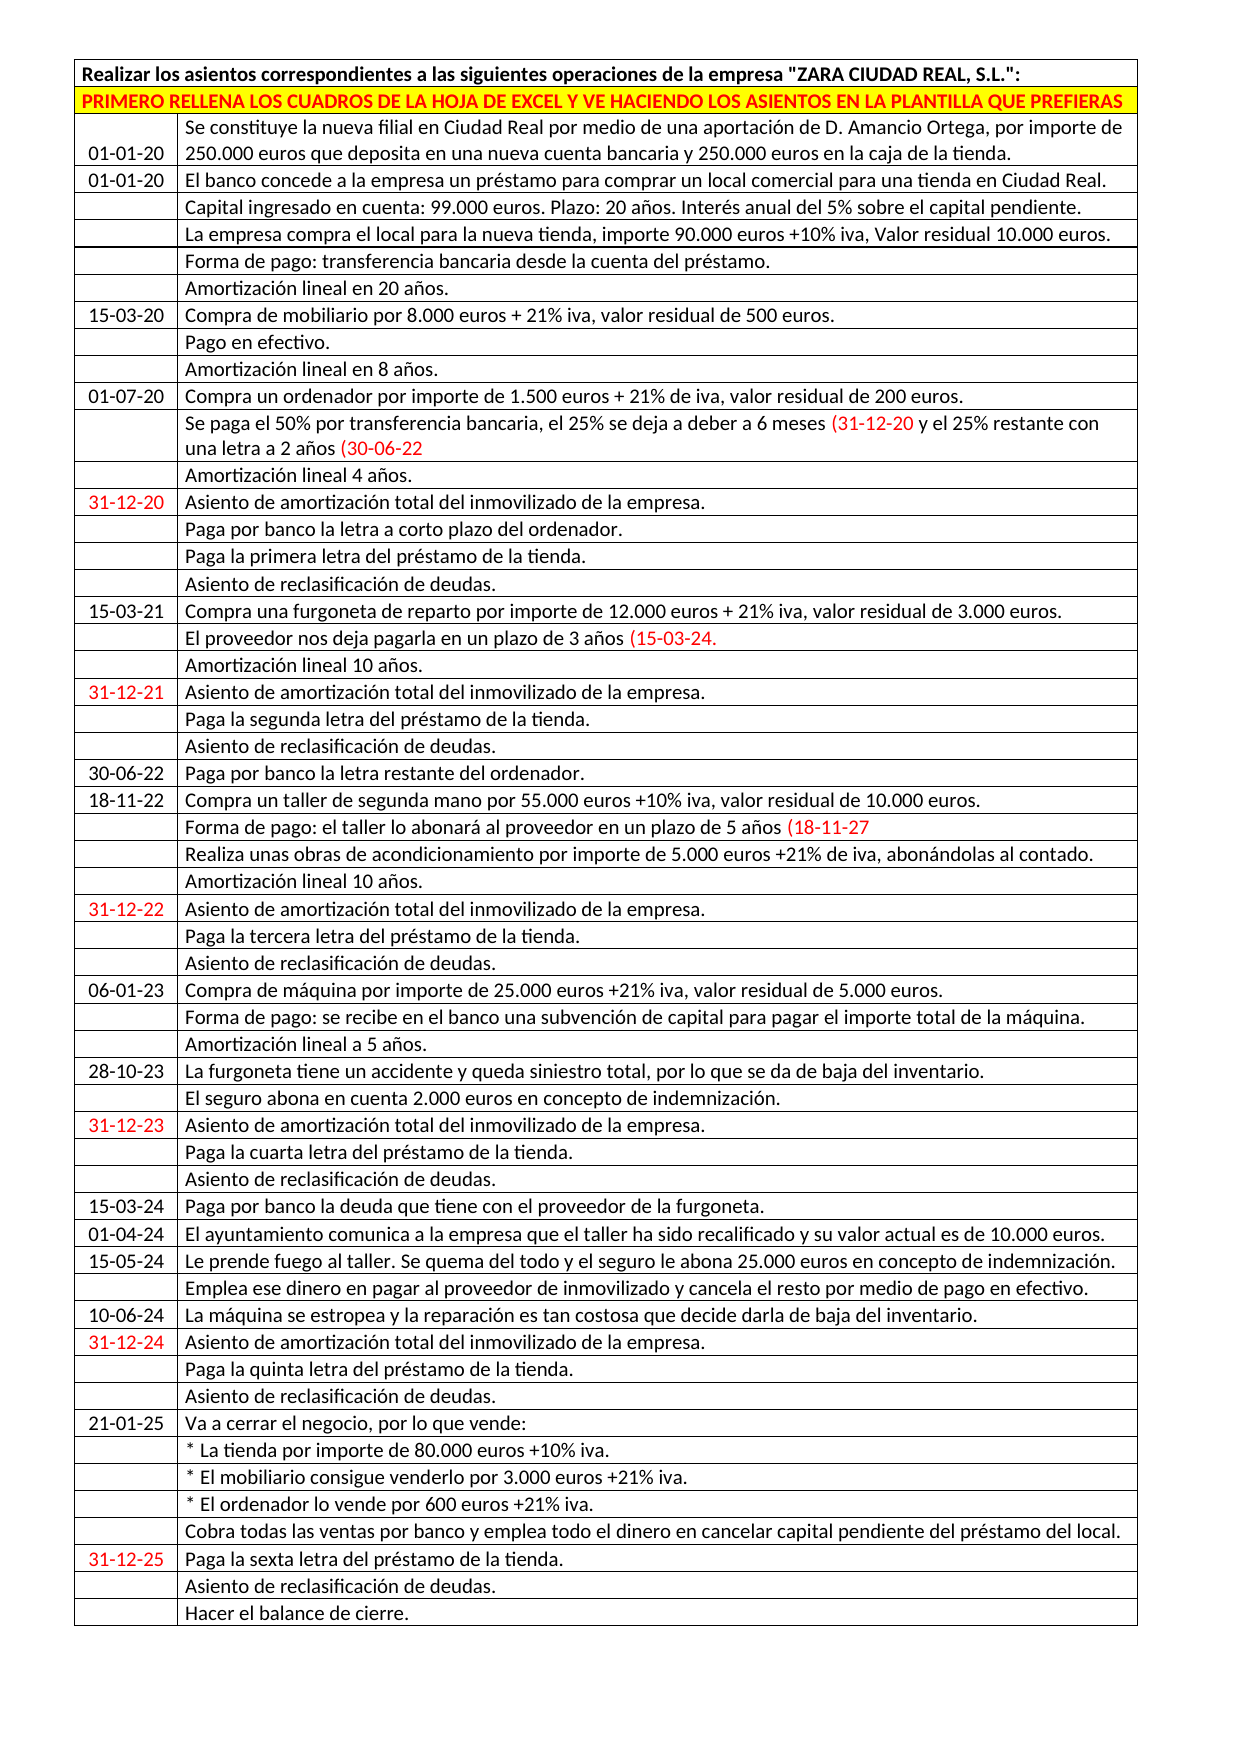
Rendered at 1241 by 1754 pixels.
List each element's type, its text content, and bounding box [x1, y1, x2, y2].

table_cell Paga la segunda letra del préstamo de la tienda. [178, 706, 1137, 732]
table_cell Asiento de reclasificación de deudas. [178, 1166, 1137, 1192]
table_cell Amortización lineal a 5 años. [178, 1031, 1137, 1057]
table_cell Capital ingresado en cuenta: 99.000 euros. Plazo: 20 años. Interés anual del 5% sobre el capital pendiente. [178, 193, 1137, 219]
table_cell 01-01-20 [75, 166, 177, 192]
table_cell 31-12-21 [75, 679, 177, 704]
table_cell Compra una furgoneta de reparto por importe de 12.000 euros + 21% iva, valor residual de 3.000 euros. [178, 597, 1137, 623]
table_cell Hacer el balance de cierre. [178, 1599, 1137, 1625]
table_cell Paga la quinta letra del préstamo de la tienda. [178, 1356, 1137, 1382]
table_cell Se paga el 50% por transferencia bancaria, el 25% se deja a deber a 6 meses (31-12-20 y el 25% restante con una letra a 2 años (30-06-22 [178, 410, 1137, 461]
table_cell [75, 1599, 177, 1625]
table_cell Asiento de reclasificación de deudas. [178, 1572, 1137, 1598]
table_cell [75, 1491, 177, 1517]
table_cell 01-01-20 [75, 114, 177, 165]
table_cell * El mobiliario consigue venderlo por 3.000 euros +21% iva. [178, 1464, 1137, 1490]
table_cell PRIMERO RELLENA LOS CUADROS DE LA HOJA DE EXCEL Y VE HACIENDO LOS ASIENTOS EN LA PLANTILLA QUE PREFIERAS [75, 87, 1137, 113]
table_cell Cobra todas las ventas por banco y emplea todo el dinero en cancelar capital pendiente del préstamo del local. [178, 1518, 1137, 1544]
table_cell Asiento de amortización total del inmovilizado de la empresa. [178, 679, 1137, 704]
table_cell 31-12-24 [75, 1329, 177, 1354]
table_cell [75, 706, 177, 732]
table_cell 28-10-23 [75, 1058, 177, 1084]
table_cell Forma de pago: se recibe en el banco una subvención de capital para pagar el importe total de la máquina. [178, 1004, 1137, 1029]
table_cell Amortización lineal 10 años. [178, 651, 1137, 677]
table_cell Paga por banco la letra restante del ordenador. [178, 760, 1137, 786]
table_cell 10-06-24 [75, 1301, 177, 1327]
table_cell [75, 624, 177, 650]
table_cell [75, 1383, 177, 1409]
table_cell Asiento de reclasificación de deudas. [178, 733, 1137, 759]
table_cell Se constituye la nueva filial en Ciudad Real por medio de una aportación de D. Amancio Ortega, por importe de 250.000 euros que deposita en una nueva cuenta bancaria y 250.000 euros en la caja de la tienda. [178, 114, 1137, 165]
table_cell [75, 543, 177, 569]
table_cell La máquina se estropea y la reparación es tan costosa que decide darla de baja del inventario. [178, 1301, 1137, 1327]
table_cell 18-11-22 [75, 787, 177, 813]
table_cell 15-03-20 [75, 302, 177, 328]
table_cell [75, 193, 177, 219]
table_cell El banco concede a la empresa un préstamo para comprar un local comercial para una tienda en Ciudad Real. [178, 166, 1137, 192]
table_cell 30-06-22 [75, 760, 177, 786]
table_cell Le prende fuego al taller. Se quema del todo y el seguro le abona 25.000 euros en concepto de indemnización. [178, 1247, 1137, 1273]
table_cell La empresa compra el local para la nueva tienda, importe 90.000 euros +10% iva, Valor residual 10.000 euros. [178, 220, 1137, 246]
table_cell 31-12-20 [75, 489, 177, 515]
table_cell [75, 1274, 177, 1300]
table_cell Compra de mobiliario por 8.000 euros + 21% iva, valor residual de 500 euros. [178, 302, 1137, 328]
table_cell [75, 814, 177, 840]
table_cell Amortización lineal en 20 años. [178, 275, 1137, 301]
table_cell [75, 356, 177, 382]
table_cell * El ordenador lo vende por 600 euros +21% iva. [178, 1491, 1137, 1517]
table_cell [75, 841, 177, 867]
table_cell [75, 1518, 177, 1544]
table_cell [75, 1085, 177, 1111]
table_header Realizar los asientos correspondientes a las siguientes operaciones de la empresa "ZARA CIUDAD REAL, S.L.": [75, 60, 1137, 86]
table_cell [75, 1004, 177, 1029]
table_cell Asiento de amortización total del inmovilizado de la empresa. [178, 1112, 1137, 1138]
table_cell [75, 922, 177, 948]
table_cell [75, 733, 177, 759]
table_cell [75, 1031, 177, 1057]
table_cell Forma de pago: el taller lo abonará al proveedor en un plazo de 5 años (18-11-27 [178, 814, 1137, 840]
table_cell * La tienda por importe de 80.000 euros +10% iva. [178, 1437, 1137, 1463]
table_cell [75, 1356, 177, 1382]
table_cell Paga la cuarta letra del préstamo de la tienda. [178, 1139, 1137, 1165]
table_cell El proveedor nos deja pagarla en un plazo de 3 años (15-03-24. [178, 624, 1137, 650]
table_cell El seguro abona en cuenta 2.000 euros en concepto de indemnización. [178, 1085, 1137, 1111]
table_cell Asiento de amortización total del inmovilizado de la empresa. [178, 1329, 1137, 1354]
table_cell Compra un ordenador por importe de 1.500 euros + 21% de iva, valor residual de 200 euros. [178, 383, 1137, 409]
table_cell Asiento de reclasificación de deudas. [178, 949, 1137, 975]
table_cell Paga la sexta letra del préstamo de la tienda. [178, 1545, 1137, 1571]
table_cell [75, 651, 177, 677]
table_cell [75, 1139, 177, 1165]
table_cell Paga por banco la deuda que tiene con el proveedor de la furgoneta. [178, 1193, 1137, 1219]
table_cell 31-12-25 [75, 1545, 177, 1571]
table_cell Paga la primera letra del préstamo de la tienda. [178, 543, 1137, 569]
table_cell Realiza unas obras de acondicionamiento por importe de 5.000 euros +21% de iva, abonándolas al contado. [178, 841, 1137, 867]
table_cell Amortización lineal 4 años. [178, 462, 1137, 488]
table_cell 31-12-22 [75, 895, 177, 921]
table_cell Asiento de reclasificación de deudas. [178, 1383, 1137, 1409]
table_cell 15-05-24 [75, 1247, 177, 1273]
table_cell El ayuntamiento comunica a la empresa que el taller ha sido recalificado y su valor actual es de 10.000 euros. [178, 1220, 1137, 1246]
table_cell [75, 410, 177, 461]
table_cell Forma de pago: transferencia bancaria desde la cuenta del préstamo. [178, 248, 1137, 273]
table_cell Va a cerrar el negocio, por lo que vende: [178, 1410, 1137, 1436]
table_cell Amortización lineal 10 años. [178, 868, 1137, 894]
table_cell 01-04-24 [75, 1220, 177, 1246]
table_cell [75, 248, 177, 273]
table_cell 21-01-25 [75, 1410, 177, 1436]
table_cell Pago en efectivo. [178, 329, 1137, 355]
table_cell 15-03-24 [75, 1193, 177, 1219]
table_cell [75, 329, 177, 355]
table_cell Emplea ese dinero en pagar al proveedor de inmovilizado y cancela el resto por medio de pago en efectivo. [178, 1274, 1137, 1300]
table_cell [75, 275, 177, 301]
table_cell Compra un taller de segunda mano por 55.000 euros +10% iva, valor residual de 10.000 euros. [178, 787, 1137, 813]
table_cell [75, 570, 177, 596]
table_cell 31-12-23 [75, 1112, 177, 1138]
table_cell [75, 1166, 177, 1192]
table_cell Asiento de amortización total del inmovilizado de la empresa. [178, 895, 1137, 921]
table_cell Amortización lineal en 8 años. [178, 356, 1137, 382]
table_cell [75, 1572, 177, 1598]
table_cell Paga por banco la letra a corto plazo del ordenador. [178, 516, 1137, 542]
table_cell 15-03-21 [75, 597, 177, 623]
table_cell Asiento de amortización total del inmovilizado de la empresa. [178, 489, 1137, 515]
table_cell Asiento de reclasificación de deudas. [178, 570, 1137, 596]
table_cell Compra de máquina por importe de 25.000 euros +21% iva, valor residual de 5.000 euros. [178, 976, 1137, 1002]
table_cell [75, 220, 177, 246]
table_cell [75, 1437, 177, 1463]
table_cell [75, 462, 177, 488]
table_cell 01-07-20 [75, 383, 177, 409]
table_cell Paga la tercera letra del préstamo de la tienda. [178, 922, 1137, 948]
table_cell [75, 1464, 177, 1490]
table_cell [75, 949, 177, 975]
table_cell 06-01-23 [75, 976, 177, 1002]
table_cell La furgoneta tiene un accidente y queda siniestro total, por lo que se da de baja del inventario. [178, 1058, 1137, 1084]
table_cell [75, 868, 177, 894]
table_cell [75, 516, 177, 542]
